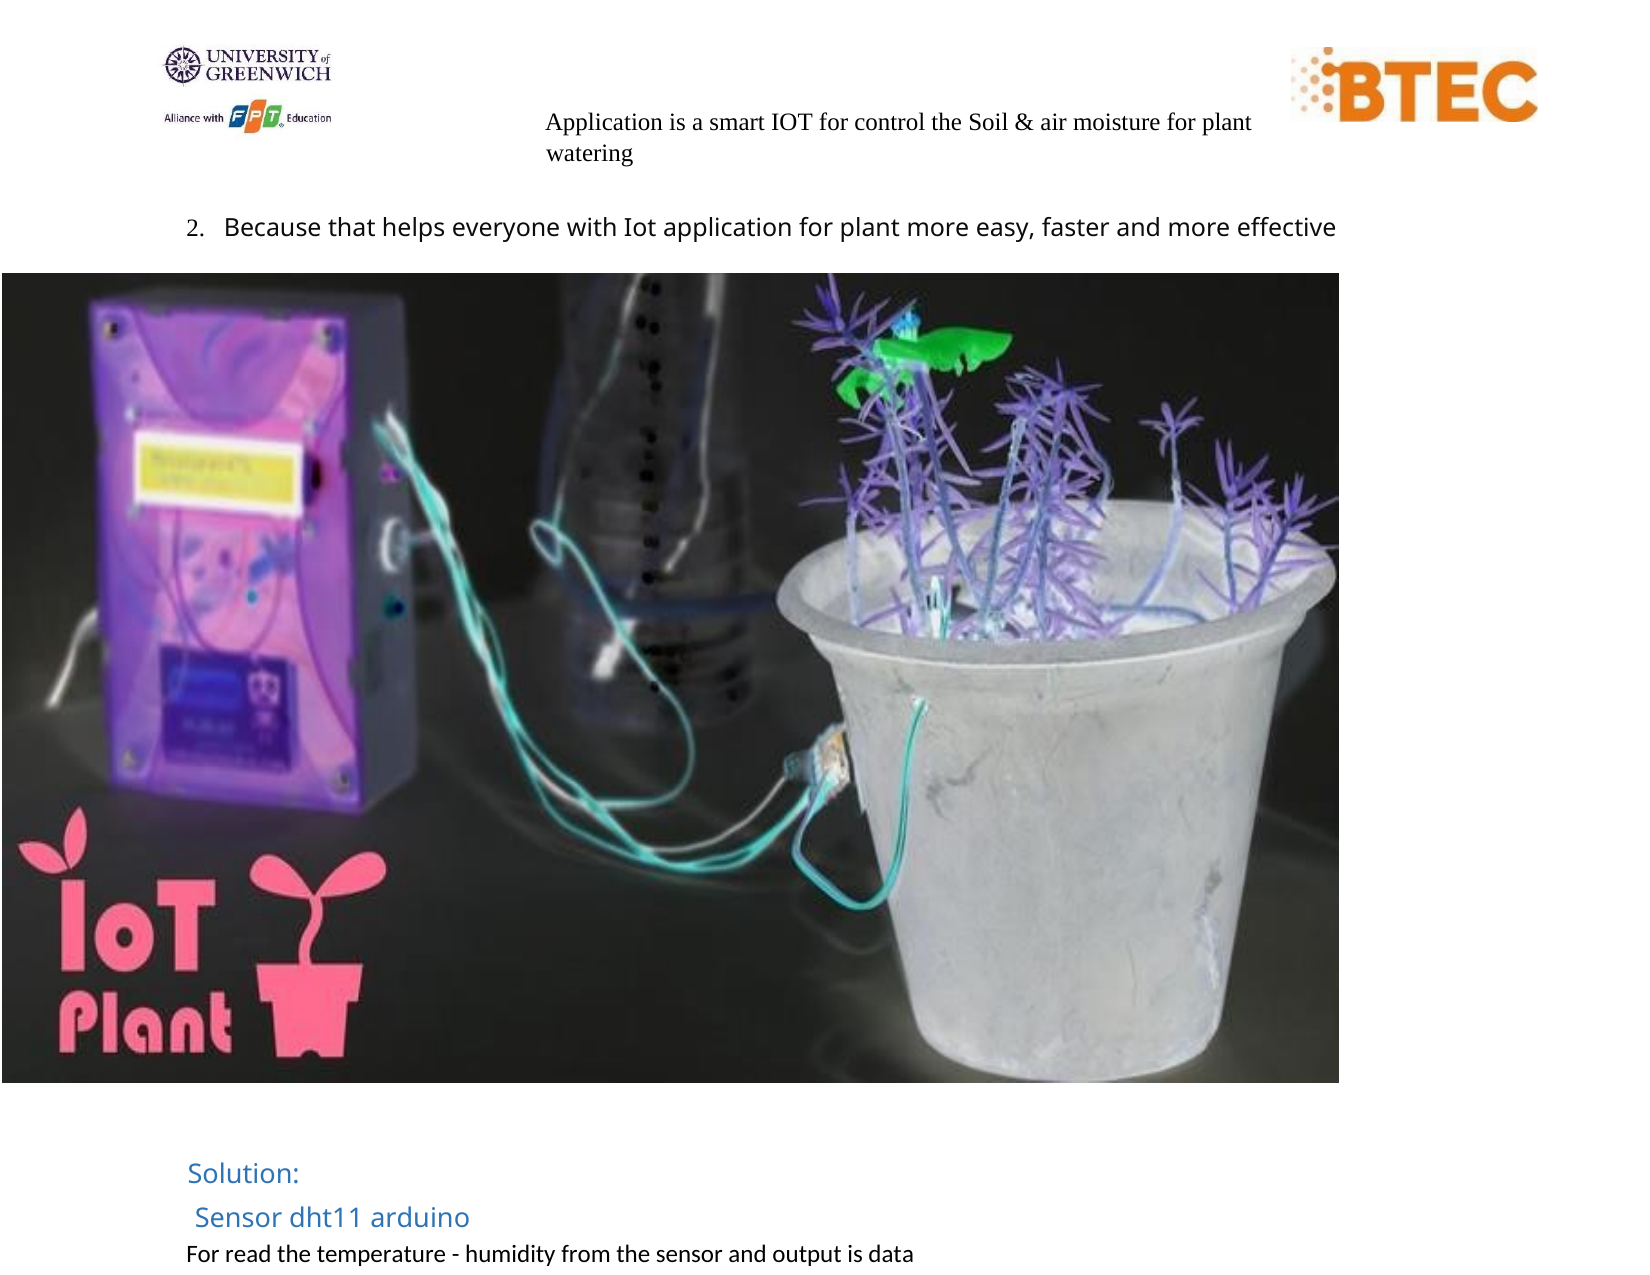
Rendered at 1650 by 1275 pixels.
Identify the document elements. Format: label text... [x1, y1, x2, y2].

subtitle Sensor dht11 arduino [187, 1199, 1532, 1236]
picture [1290, 47, 1538, 122]
picture [150, 33, 343, 144]
text For read the temperature - humidity from the sensor and output is data [186, 1238, 1532, 1269]
picture [2, 273, 1339, 1083]
text Application is a smart IOT for control the Soil & air moisture for plant watering [186, 107, 1501, 167]
subtitle Solution: [187, 1155, 1532, 1192]
list Because that helps everyone with Iot application for plant more easy, faster and more effective [186, 210, 1532, 244]
